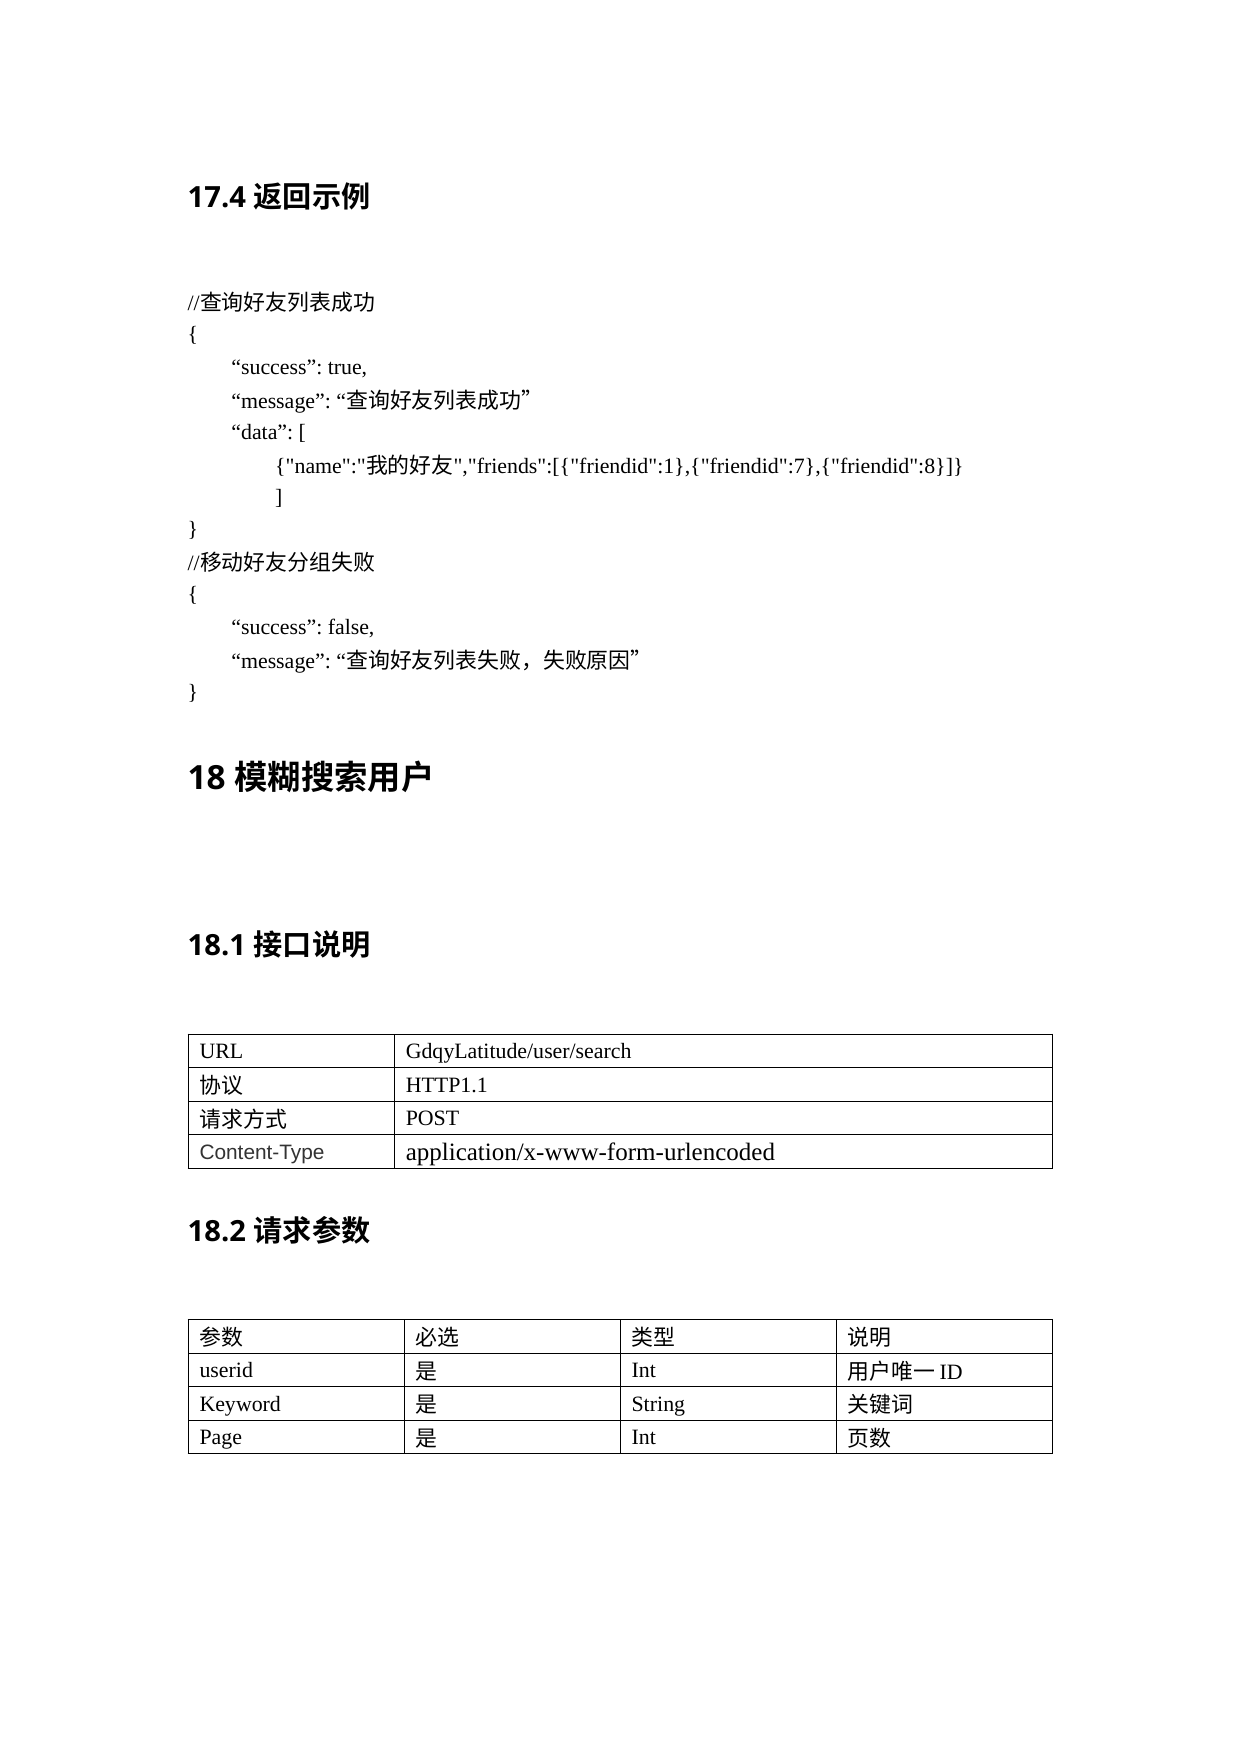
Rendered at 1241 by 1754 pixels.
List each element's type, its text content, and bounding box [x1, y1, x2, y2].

subtitle 18 模糊搜索用户 [187, 743, 1053, 808]
table_cell Page [189, 1421, 404, 1453]
table_header GdqyLatitude/user/search [395, 1035, 1052, 1067]
table_cell 是 [405, 1354, 620, 1386]
text “message”: “查询好友列表成功” [187, 382, 1053, 415]
text “message”: “查询好友列表失败，失败原因” [187, 642, 1053, 675]
table_cell 协议 [189, 1068, 394, 1101]
text ] [231, 480, 1053, 512]
table_cell Keyword [189, 1387, 404, 1419]
table_cell 是 [405, 1387, 620, 1419]
text { [187, 317, 1053, 350]
table_cell Int [621, 1421, 836, 1453]
text } [187, 675, 1053, 707]
table_cell Int [621, 1354, 836, 1386]
table_header 必选 [405, 1320, 620, 1352]
subtitle 18.1 接口说明 [187, 911, 1053, 976]
table_cell 关键词 [837, 1387, 1052, 1419]
text } [187, 512, 1053, 545]
table_header 类型 [621, 1320, 836, 1352]
text “success”: false, [187, 610, 1053, 642]
table_cell 页数 [837, 1421, 1052, 1453]
text {"name":"我的好友","friends":[{"friendid":1},{"friendid":7},{"friendid":8}]} [231, 447, 1053, 480]
subtitle 17.4 返回示例 [187, 162, 1053, 227]
text //查询好友列表成功 [187, 285, 1053, 317]
table_cell 用户唯一ID [837, 1354, 1052, 1386]
table_cell application/x-www-form-urlencoded [395, 1135, 1052, 1168]
table_header URL [189, 1035, 394, 1067]
table_cell userid [189, 1354, 404, 1386]
text //移动好友分组失败 [187, 545, 1053, 577]
table_cell 请求方式 [189, 1102, 394, 1134]
table_cell POST [395, 1102, 1052, 1134]
text { [187, 577, 1053, 610]
table_cell String [621, 1387, 836, 1419]
table_cell HTTP1.1 [395, 1068, 1052, 1101]
table_header 参数 [189, 1320, 404, 1352]
table_cell 是 [405, 1421, 620, 1453]
text “data”: [ [187, 415, 1053, 447]
table_cell Content-Type [189, 1135, 394, 1168]
subtitle 18.2 请求参数 [187, 1196, 1053, 1261]
table_header 说明 [837, 1320, 1052, 1352]
text “success”: true, [187, 350, 1053, 382]
